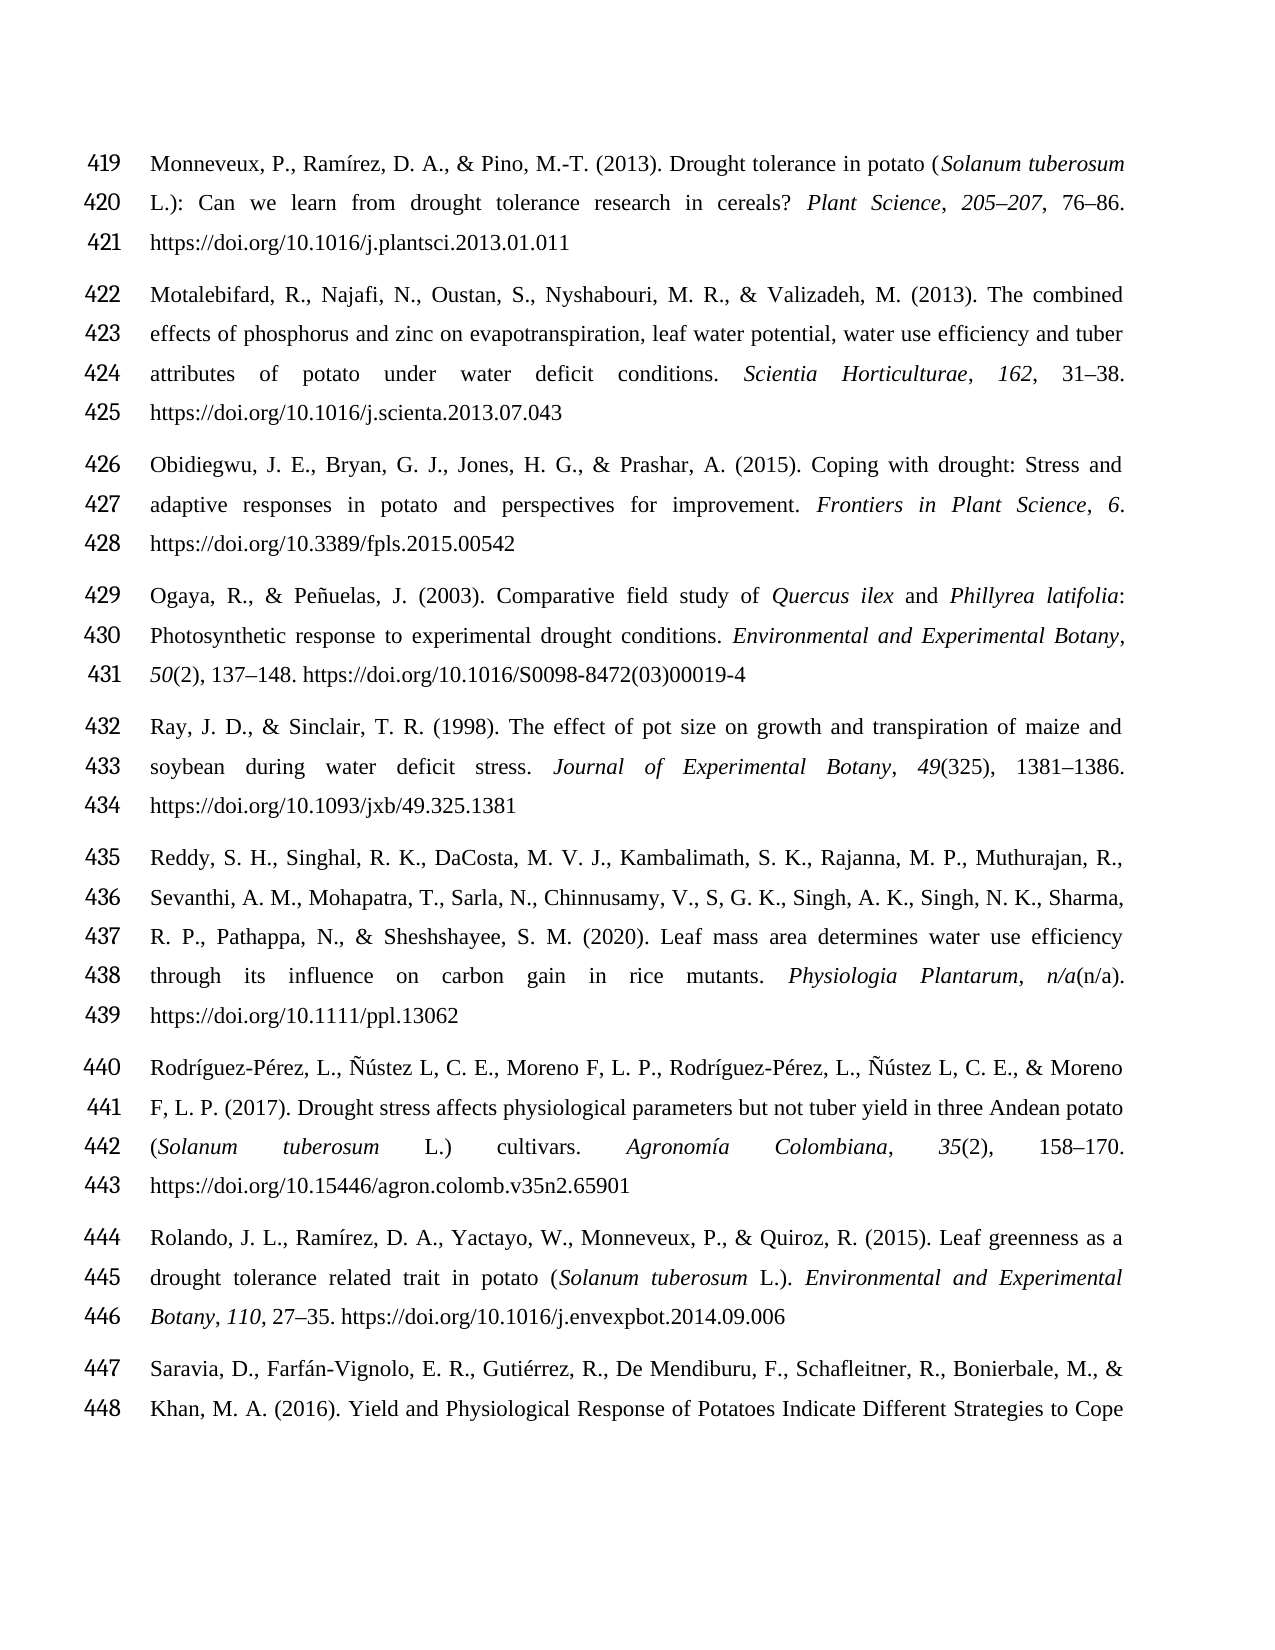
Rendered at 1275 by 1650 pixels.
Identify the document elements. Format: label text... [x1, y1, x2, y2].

text Reddy, S. H., Singhal, R. K., DaCosta, M. V. J., Kambalimath, S. K., Rajanna, M. P., Muthurajan, R., Sevanthi, A. M., Mohapatra, T., Sarla, N., Chinnusamy, V., S, G. K., Singh, A. K., Singh, N. K., Sharma, R. P., Pathappa, N., & Sheshshayee, S. M. (2020). Leaf mass area determines water use efficiency through its influence on carbon gain in rice mutants. Physiologia Plantarum, n/a(n/a). https://doi.org/10.1111/ppl.13062 [150, 844, 1125, 1028]
text Ogaya, R., & Peñuelas, J. (2003). Comparative field study of Quercus ilex and Phillyrea latifolia: Photosynthetic response to experimental drought conditions. Environmental and Experimental Botany, 50(2), 137–148. https://doi.org/10.1016/S0098-8472(03)00019-4 [150, 582, 1125, 688]
text Monneveux, P., Ramírez, D. A., & Pino, M.-T. (2013). Drought tolerance in potato (Solanum tuberosum L.): Can we learn from drought tolerance research in cereals? Plant Science, 205–207, 76–86. https://doi.org/10.1016/j.plantsci.2013.01.011 [150, 150, 1125, 255]
text Ray, J. D., & Sinclair, T. R. (1998). The effect of pot size on growth and transpiration of maize and soybean during water deficit stress. Journal of Experimental Botany, 49(325), 1381–1386. https://doi.org/10.1093/jxb/49.325.1381 [150, 713, 1125, 818]
text Motalebifard, R., Najafi, N., Oustan, S., Nyshabouri, M. R., & Valizadeh, M. (2013). The combined effects of phosphorus and zinc on evapotranspiration, leaf water potential, water use efficiency and tuber attributes of potato under water deficit conditions. Scientia Horticulturae, 162, 31–38. https://doi.org/10.1016/j.scienta.2013.07.043 [150, 281, 1125, 426]
text Obidiegwu, J. E., Bryan, G. J., Jones, H. G., & Prashar, A. (2015). Coping with drought: Stress and adaptive responses in potato and perspectives for improvement. Frontiers in Plant Science, 6. https://doi.org/10.3389/fpls.2015.00542 [150, 451, 1125, 557]
text Rolando, J. L., Ramírez, D. A., Yactayo, W., Monneveux, P., & Quiroz, R. (2015). Leaf greenness as a drought tolerance related trait in potato (Solanum tuberosum L.). Environmental and Experimental Botany, 110, 27–35. https://doi.org/10.1016/j.envexpbot.2014.09.006 [150, 1224, 1125, 1330]
text Rodríguez-Pérez, L., Ñústez L, C. E., Moreno F, L. P., Rodríguez-Pérez, L., Ñústez L, C. E., & Moreno F, L. P. (2017). Drought stress affects physiological parameters but not tuber yield in three Andean potato (Solanum tuberosum L.) cultivars. Agronomía Colombiana, 35(2), 158–170. https://doi.org/10.15446/agron.colomb.v35n2.65901 [150, 1054, 1125, 1199]
